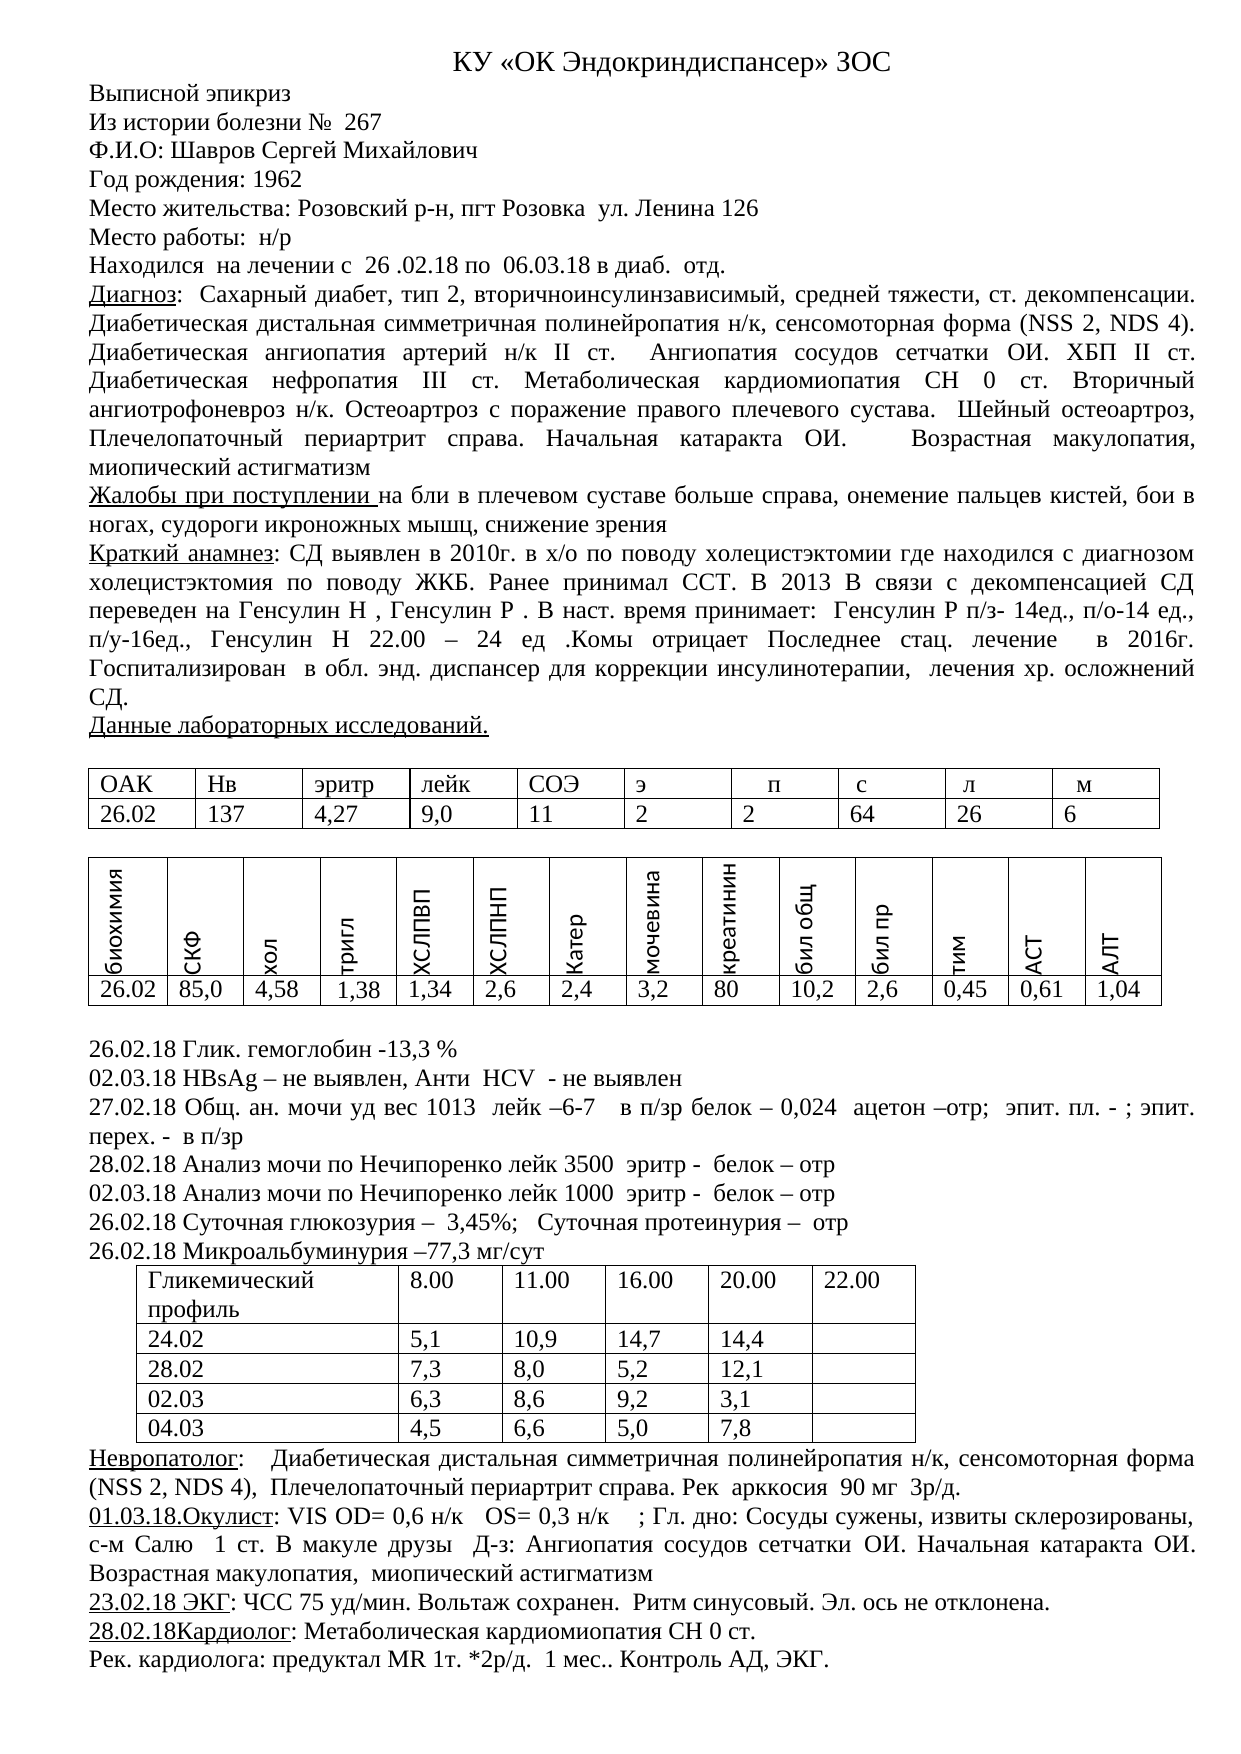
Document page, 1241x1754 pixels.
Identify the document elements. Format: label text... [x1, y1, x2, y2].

table_cell 8,0 [503, 1354, 605, 1383]
text 28.02.18 Анализ мочи по Нечипоренко лейк 3500 эритр - белок – отр [89, 1149, 1196, 1178]
table_cell 24.02 [137, 1324, 398, 1353]
table_cell 4,58 [244, 976, 320, 1005]
table_header ХСЛПНП [474, 858, 549, 975]
table_header АЛТ [1086, 858, 1161, 975]
table_cell 2,4 [550, 976, 626, 1005]
table_cell 7,3 [399, 1354, 502, 1383]
table_header ОАК [89, 769, 195, 798]
table_header бил пр [856, 858, 932, 975]
table_header 11.00 [503, 1266, 605, 1323]
table_header АСТ [1009, 858, 1085, 975]
subtitle 27.02.18 Общ. ан. мочи уд вес 1013 лейк –6-7 в п/зр белок – 0,024 ацетон –отр; эпит. пл. - ; эпит. перех. - в п/зр [89, 1092, 1196, 1149]
table_header биохимия [89, 858, 167, 975]
table_header 16.00 [606, 1266, 708, 1323]
subtitle Ф.И.О: Шавров Сергей Михайлович [89, 135, 1196, 164]
table_cell 1,38 [321, 976, 396, 1005]
table_header хол [244, 858, 320, 975]
table_cell 64 [839, 799, 945, 827]
table_cell 14,7 [606, 1324, 708, 1353]
text Невропатолог: Диабетическая дистальная симметричная полинейропатия н/к, сенсомоторная форма (NSS 2, NDS 4), Плечелопаточный периартрит справа. Рек арккосия 90 мг 3р/д. [89, 1443, 1196, 1501]
table_header м [1053, 769, 1159, 798]
table_cell 6,6 [503, 1414, 605, 1442]
text Место жительства: Розовский р-н, пгт Розовка ул. Ленина 126 [89, 193, 1196, 222]
table_cell 9,2 [606, 1384, 708, 1412]
table_cell [813, 1324, 915, 1353]
table_cell 14,4 [709, 1324, 812, 1353]
table_cell 2,6 [856, 976, 932, 1005]
table_cell 5,1 [399, 1324, 502, 1353]
table_cell 0,45 [933, 976, 1008, 1005]
table_cell 6 [1053, 799, 1159, 827]
table_header 8.00 [399, 1266, 502, 1323]
table_cell 10,2 [780, 976, 855, 1005]
table_cell 2,6 [474, 976, 549, 1005]
table_cell 4,5 [399, 1414, 502, 1442]
table_header тим [933, 858, 1008, 975]
table_header с [839, 769, 945, 798]
text Краткий анамнез: СД выявлен в 2010г. в х/о по поводу холецистэктомии где находился с диагнозом холецистэктомия по поводу ЖКБ. Ранее принимал ССТ. В 2013 В связи с декомпенсацией СД переведен на Генсулин Н , Генсулин Р . В наст. время принимает: Генсулин Р п/з- 14ед., п/о-14 ед., п/у-16ед., Генсулин Н 22.00 – 24 ед .Комы отрицает Последнее стац. лечение в 2016г. Госпитализирован в обл. энд. диспансер для коррекции инсулинотерапии, лечения хр. осложнений СД. [89, 538, 1196, 710]
table_cell 04.03 [137, 1414, 398, 1442]
table_cell 1,34 [397, 976, 473, 1005]
table_cell 9,0 [411, 799, 517, 827]
table_cell 137 [196, 799, 302, 827]
table_cell 3,2 [627, 976, 702, 1005]
table_cell 02.03 [137, 1384, 398, 1412]
table_cell 7,8 [709, 1414, 812, 1442]
table_cell 5,2 [606, 1354, 708, 1383]
table_cell 6,3 [399, 1384, 502, 1412]
text Жалобы при поступлении на бли в плечевом суставе больше справа, онемение пальцев кистей, бои в ногах, судороги икроножных мышц, снижение зрения [89, 480, 1196, 538]
table_header лейк [411, 769, 517, 798]
text 02.03.18 Анализ мочи по Нечипоренко лейк 1000 эритр - белок – отр [89, 1178, 1196, 1207]
table_header тригл [321, 858, 396, 975]
table_cell 28.02 [137, 1354, 398, 1383]
table_header л [946, 769, 1052, 798]
table_header Гликемический профиль [137, 1266, 398, 1323]
table_header ХСЛПВП [397, 858, 473, 975]
text 01.03.18.Окулист: VIS OD= 0,6 н/к OS= 0,3 н/к ; Гл. дно: Сосуды сужены, извиты склерозированы, с-м Салю 1 ст. В макуле друзы Д-з: Ангиопатия сосудов сетчатки . Начальная катаракта . Возрастная макулопатия, миопический астигматизм [89, 1501, 1196, 1587]
table_header СОЭ [518, 769, 624, 798]
subtitle Из истории болезни № 267 [89, 107, 1196, 135]
table_cell [813, 1354, 915, 1383]
table_header п [732, 769, 838, 798]
subtitle 26.02.18 Микроальбуминурия –77,3 мг/сут [89, 1236, 1196, 1264]
text Диагноз: Сахарный диабет, тип 2, вторичноинсулинзависимый, ст. Диабетическая дистальная симметричная полинейропатия н/к, сенсомоторная форма (NSS 2, NDS 4). Диабетическая ангиопатия артерий н/к II ст. Ангиопатия сосудов сетчатки . ХБП II ст. Диабетическая нефропатия III ст. Метаболическая кардиомиопатия СН 0 ст. Вторичный ангиотрофоневроз н/к. Остеоартроз с поражение правого плечевого сустава. Шейный остеоартроз, Плечелопаточный периартрит справа. Начальная катаракта . Возрастная макулопатия, миопический астигматизм [89, 279, 1196, 480]
table_header эритр [303, 769, 409, 798]
table_header СКФ [168, 858, 243, 975]
subtitle Выписной эпикриз [89, 78, 1202, 107]
table_cell 5,0 [606, 1414, 708, 1442]
table_cell [813, 1414, 915, 1442]
text на лечении с 26 .02.18 по 06.03.18 в отд. [89, 250, 1196, 279]
table_header бил общ [780, 858, 855, 975]
table_cell 2 [625, 799, 731, 827]
table_cell 8,6 [503, 1384, 605, 1412]
table_cell 11 [518, 799, 624, 827]
text Год рождения: 1962 [89, 164, 1196, 193]
text Рек. кардиолога: предуктал МR 1т. *2р/д. 1 мес.. Контроль АД, ЭКГ. [89, 1644, 1196, 1673]
table_cell 10,9 [503, 1324, 605, 1353]
table_header 22.00 [813, 1266, 915, 1323]
text 23.02.18 ЭКГ: ЧСС 75 уд/мин. Вольтаж Ритм синусовый. Эл. ось не отклонена. [89, 1587, 1196, 1616]
text Данные лабораторных исследований. [89, 710, 1196, 739]
table_cell 0,61 [1009, 976, 1085, 1005]
table_header э [625, 769, 731, 798]
text 02.03.18 НВsАg – не выявлен, Анти НСV - не выявлен [89, 1063, 1196, 1092]
table_cell 2 [732, 799, 838, 827]
text 28.02.18Кардиолог: Метаболическая кардиомиопатия СН 0 ст. [89, 1616, 1196, 1644]
table_cell 80 [703, 976, 779, 1005]
table_header 20.00 [709, 1266, 812, 1323]
table_cell 26.02 [89, 799, 195, 827]
table_cell [813, 1384, 915, 1412]
table_header Катер [550, 858, 626, 975]
table_cell 12,1 [709, 1354, 812, 1383]
table_cell 1,04 [1086, 976, 1161, 1005]
text 26.02.18 Глик. гемоглобин -13,3 % [89, 1034, 1196, 1063]
table_cell 85,0 [168, 976, 243, 1005]
table_header креатинин [703, 858, 779, 975]
text Место работы: н/р [89, 222, 1196, 250]
table_cell 26.02 [89, 976, 167, 1005]
table_cell 3,1 [709, 1384, 812, 1412]
table_header мочевина [627, 858, 702, 975]
table_cell 26 [946, 799, 1052, 827]
text 26.02.18 Суточная глюкозурия – 3,45%; Суточная протеинурия – отр [89, 1207, 1196, 1236]
table_header Нв [196, 769, 302, 798]
table_cell 4,27 [303, 799, 409, 827]
